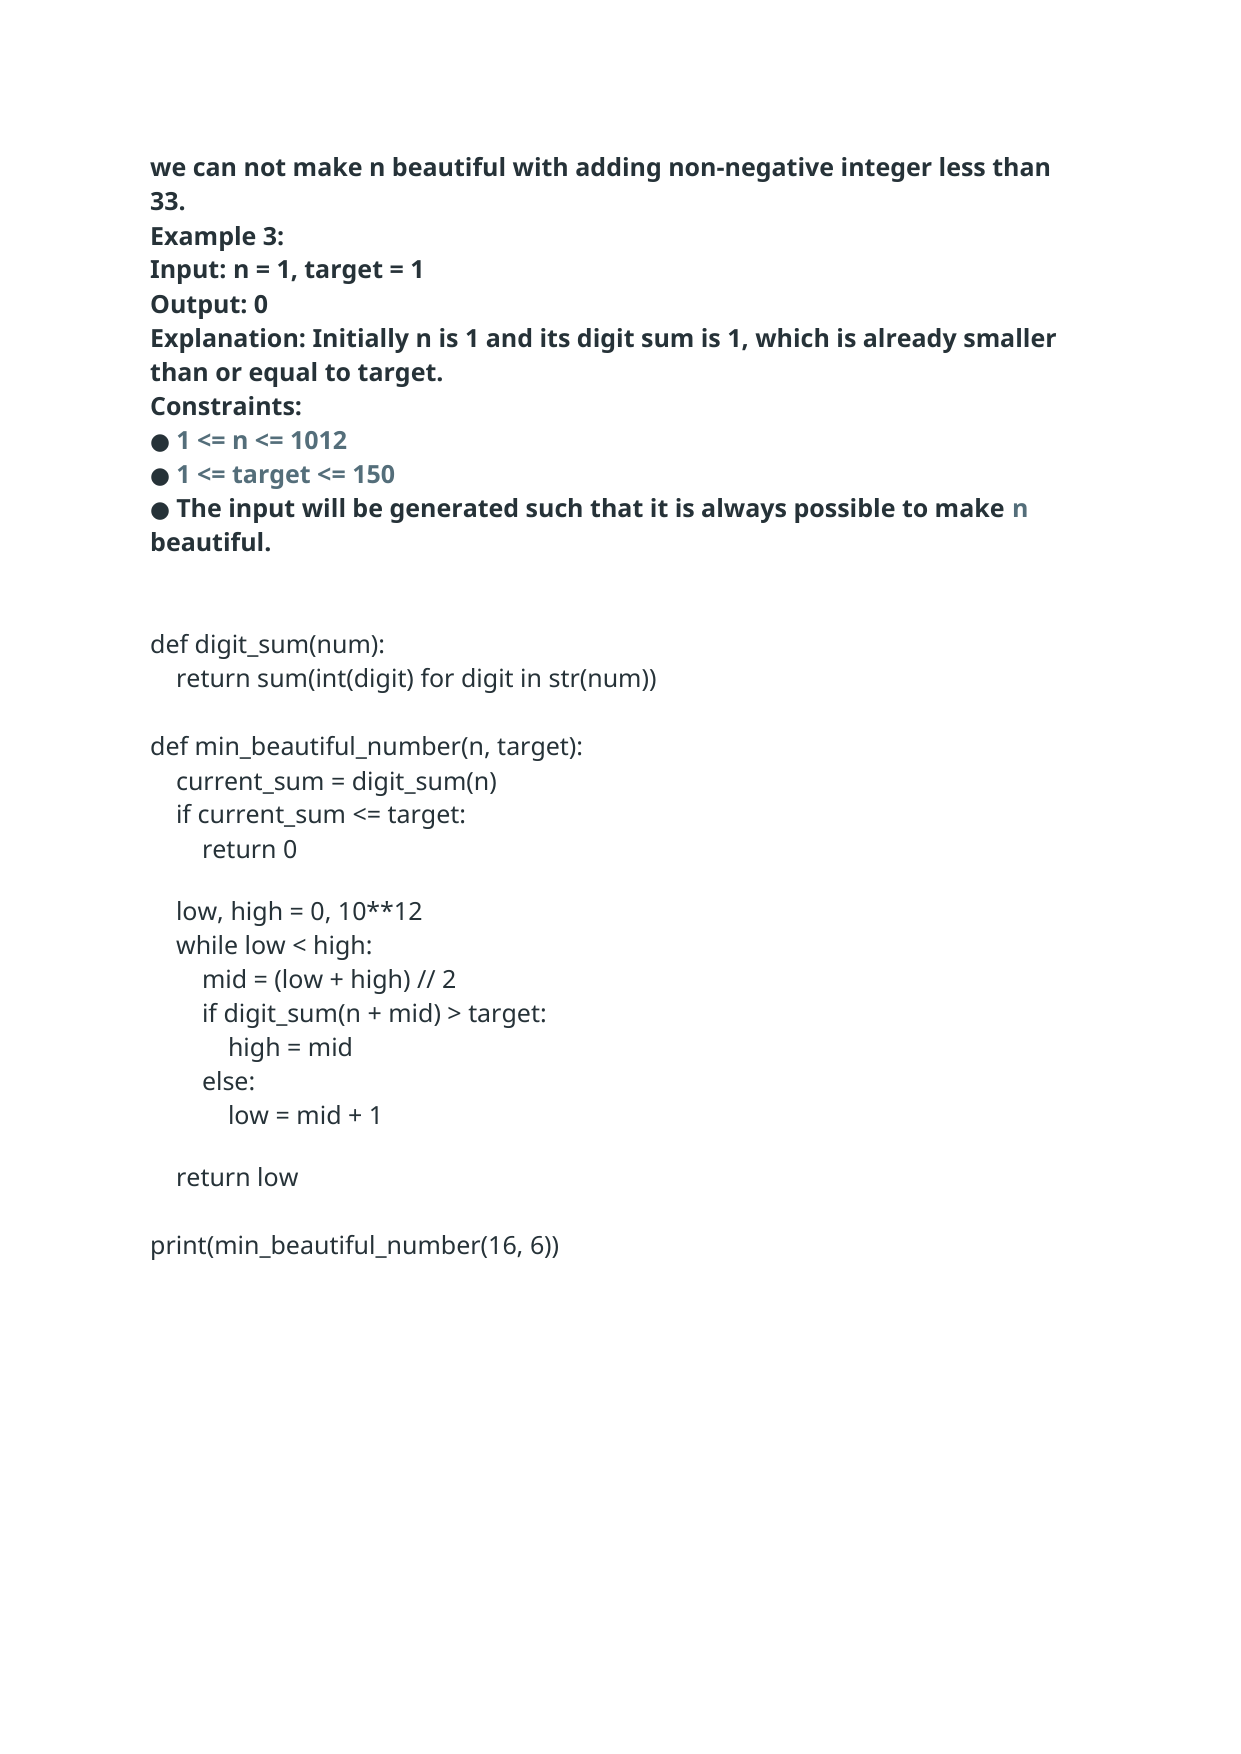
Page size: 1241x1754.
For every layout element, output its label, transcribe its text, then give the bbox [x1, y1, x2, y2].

text if current_sum <= target: [150, 797, 1090, 831]
text ● The input will be generated such that it is always possible to make n beautiful. [150, 491, 1090, 559]
text else: [150, 1064, 1090, 1098]
text return sum(int(digit) for digit in str(num)) [150, 661, 1090, 695]
text Output: 0 [150, 286, 1090, 320]
text ● 1 <= n <= 1012 [150, 422, 1090, 457]
text while low < high: [150, 927, 1090, 961]
text print(min_beautiful_number(16, 6)) [150, 1228, 1090, 1262]
text def min_beautiful_number(n, target): [150, 729, 1090, 763]
text high = mid [150, 1029, 1090, 1064]
text ● 1 <= target <= 150 [150, 457, 1090, 491]
text Input: n = 1, target = 1 [150, 252, 1090, 286]
text return low [150, 1160, 1090, 1194]
text mid = (low + high) // 2 [150, 961, 1090, 996]
text if digit_sum(n + mid) > target: [150, 996, 1090, 1029]
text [150, 150, 1090, 218]
text low = mid + 1 [150, 1098, 1090, 1132]
text low, high = 0, 10**12 [150, 893, 1090, 927]
text current_sum = digit_sum(n) [150, 763, 1090, 797]
text Example 3: [150, 218, 1090, 252]
text Explanation: Initially n is 1 and its digit sum is 1, which is already smaller than or equal to target. [150, 320, 1090, 388]
text def digit_sum(num): [150, 627, 1090, 661]
text return 0 [150, 831, 1090, 865]
text Constraints: [150, 388, 1090, 422]
